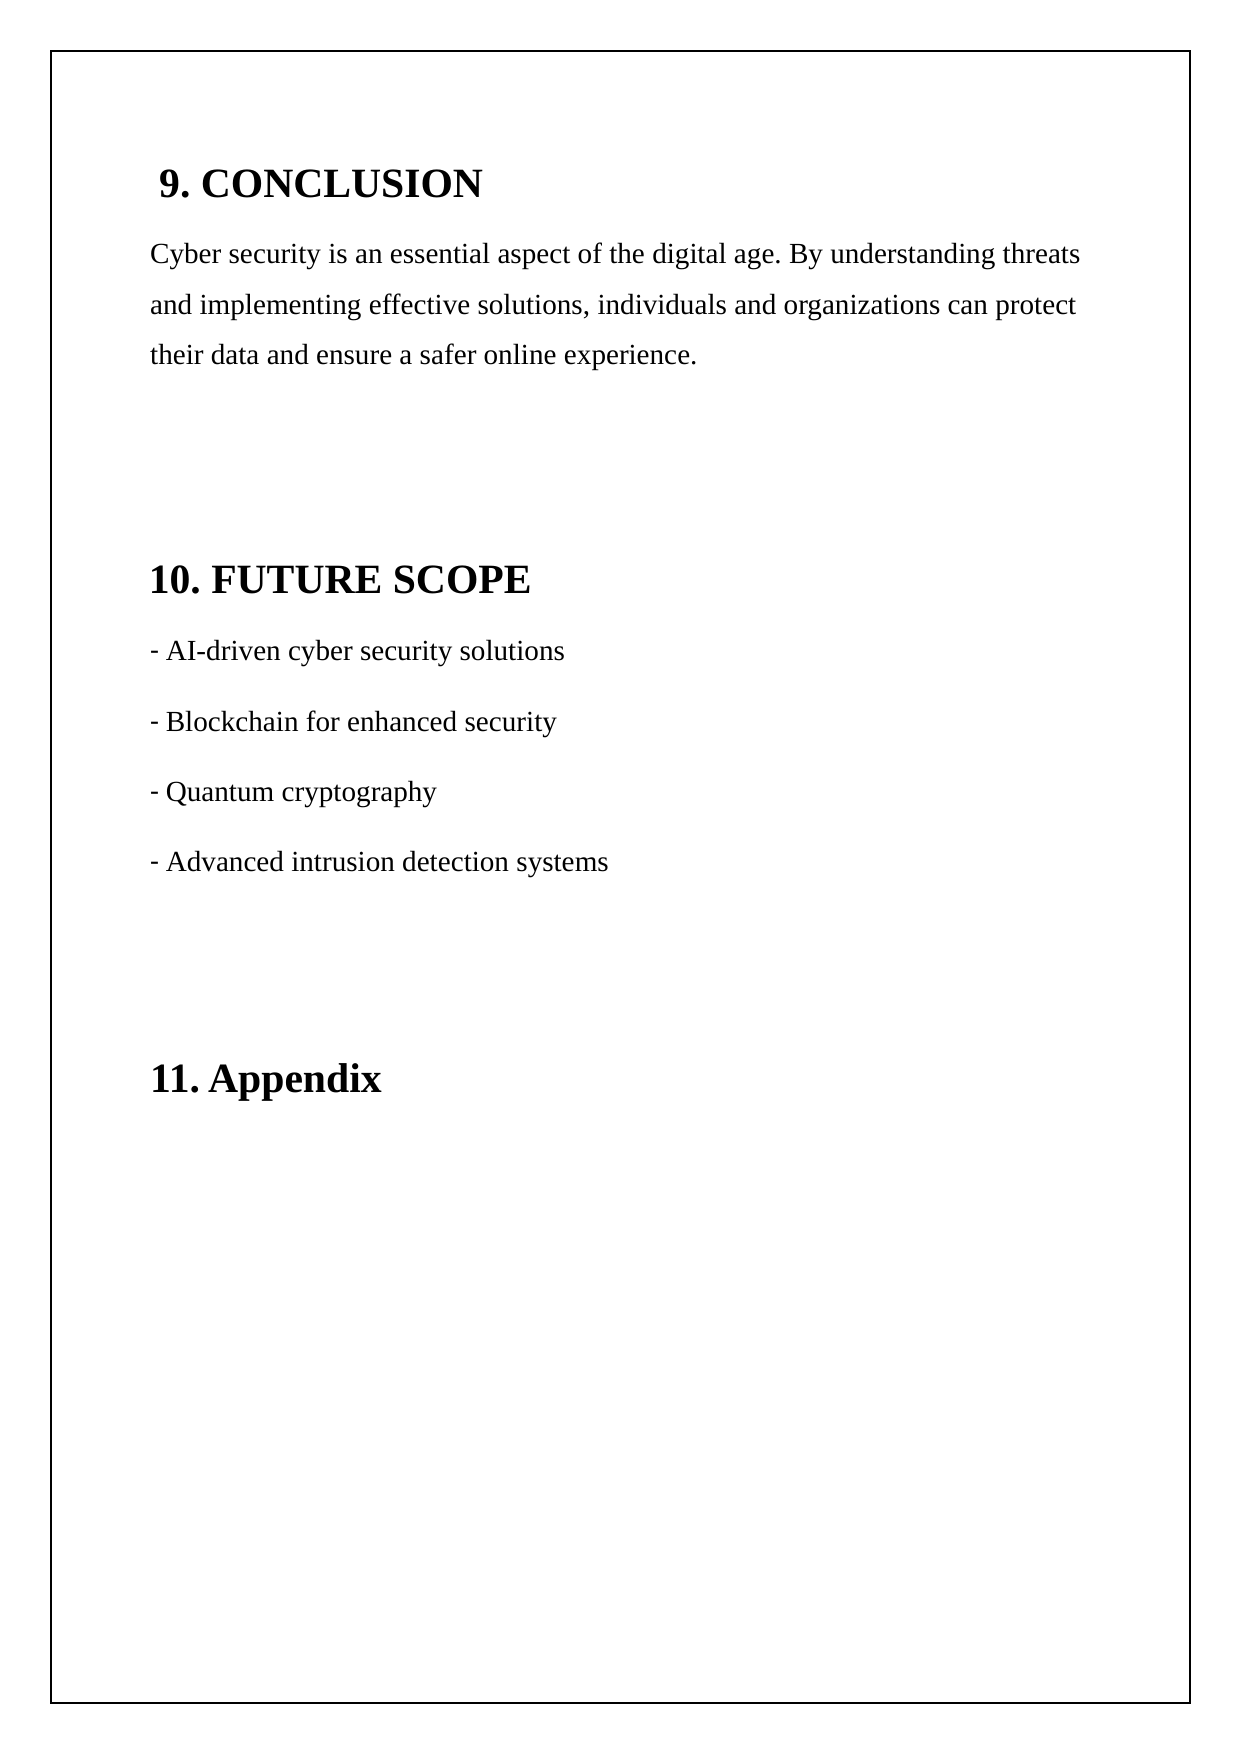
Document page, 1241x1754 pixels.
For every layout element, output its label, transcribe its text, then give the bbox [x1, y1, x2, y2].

subtitle 9. CONCLUSION [148, 158, 1090, 206]
list Quantum cryptography [150, 773, 1090, 809]
text 11. Appendix [150, 1053, 1090, 1101]
text Cyber security is an essential aspect of the digital age. By understanding threats and implementing effective solutions, individuals and organizations can protect their data and ensure a safer online experience. [150, 236, 1090, 371]
list Advanced intrusion detection systems [150, 843, 1090, 879]
list Blockchain for enhanced security [150, 703, 1090, 738]
list AI-driven cyber security solutions [150, 632, 1090, 668]
subtitle 10. FUTURE SCOPE [148, 554, 1090, 602]
